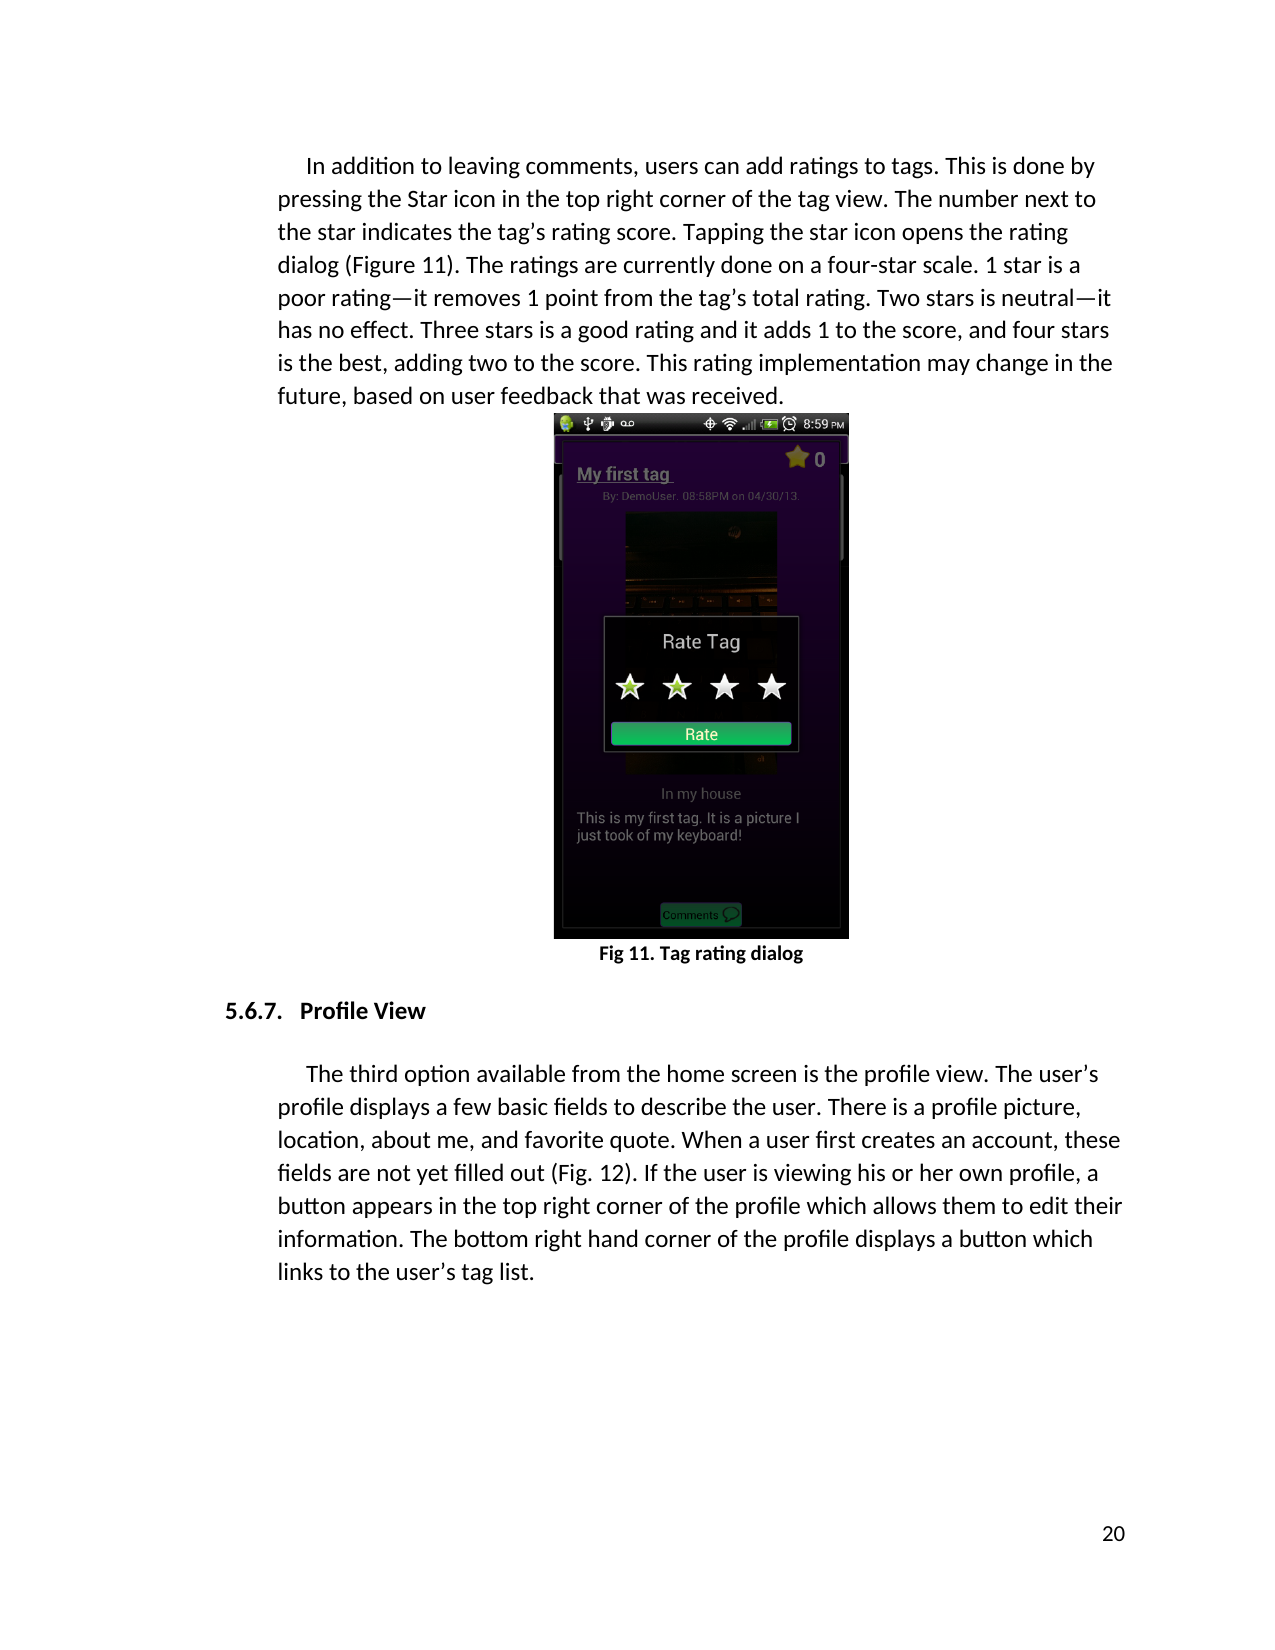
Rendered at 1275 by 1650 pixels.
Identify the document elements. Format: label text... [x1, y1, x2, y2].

list The third option available from the home screen is the profile view. The user’s profile displays a few basic fields to describe the user. There is a profile picture, location, about me, and favorite quote. When a user first creates an account, these fields are not yet filled out (Fig. 12). If the user is viewing his or her own profile, a button appears in the top right corner of the profile which allows them to edit their information. The bottom right hand corner of the profile displays a button which links to the user’s tag list. [277, 1058, 1125, 1286]
list Fig 11. Tag rating dialog [277, 940, 1125, 966]
picture [553, 413, 849, 939]
list Profile View [225, 995, 1125, 1056]
list In addition to leaving comments, users can add ratings to tags. This is done by pressing the Star icon in the top right corner of the tag view. The number next to the star indicates the tag’s rating score. Tapping the star icon opens the rating dialog (Figure 11). The ratings are currently done on a four-star scale. 1 star is a poor rating—it removes 1 point from the tag’s total rating. Two stars is neutral—it has no effect. Three stars is a good rating and it adds 1 to the score, and four stars is the best, adding two to the score. This rating implementation may change in the future, based on user feedback that was received. [277, 150, 1125, 411]
